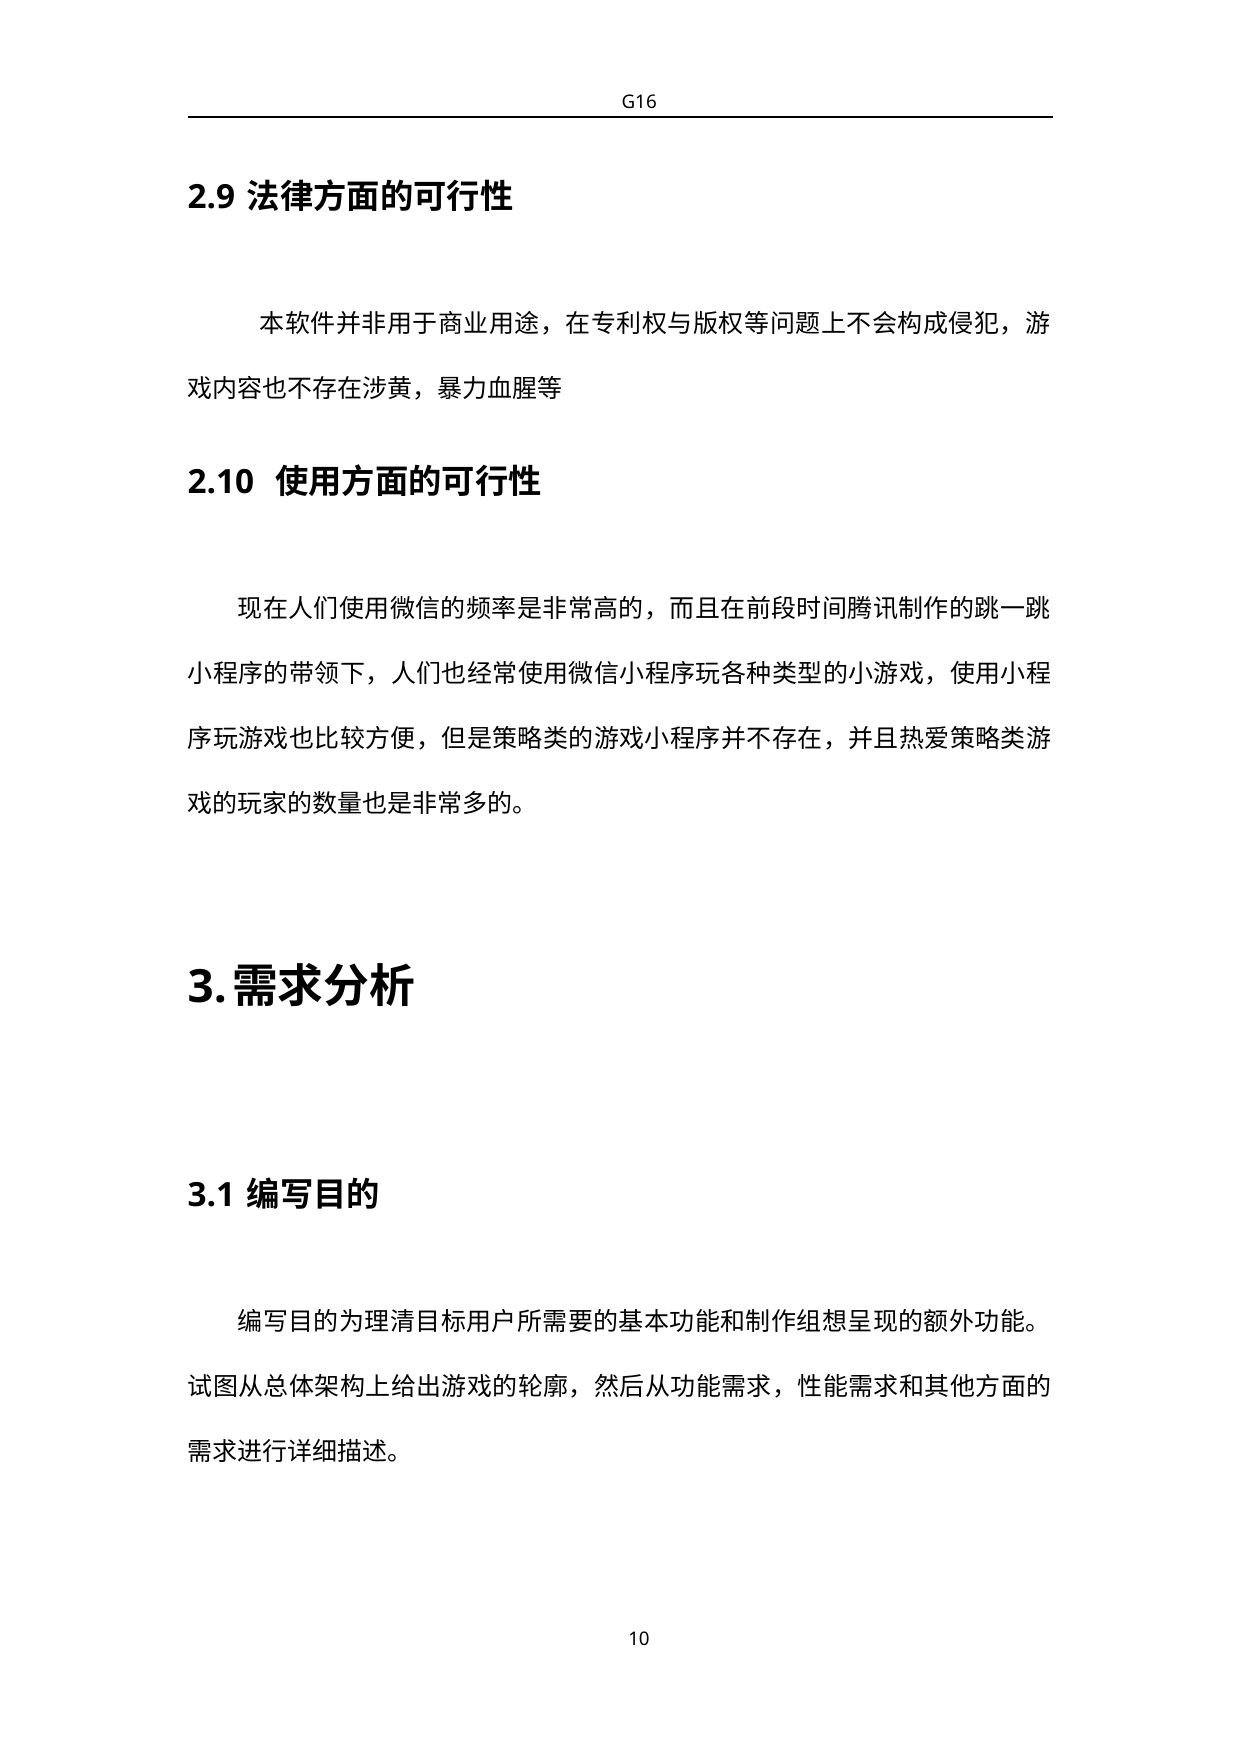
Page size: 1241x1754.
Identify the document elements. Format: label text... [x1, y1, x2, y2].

subtitle 使用方面的可行性 [187, 446, 1053, 511]
subtitle 编写目的 [187, 1160, 1053, 1225]
subtitle 法律方面的可行性 [187, 162, 1053, 227]
subtitle 需求分析 [187, 934, 1053, 1032]
text 本软件并非用于商业用途，在专利权与版权等问题上不会构成侵犯，游戏内容也不存在涉黄，暴力血腥等 [187, 289, 1053, 419]
text 现在人们使用微信的频率是非常高的，而且在前段时间腾讯制作的跳一跳小程序的带领下，人们也经常使用微信小程序玩各种类型的小游戏，使用小程序玩游戏也比较方便，但是策略类的游戏小程序并不存在，并且热爱策略类游戏的玩家的数量也是非常多的。 [187, 574, 1053, 834]
text 编写目的为理清目标用户所需要的基本功能和制作组想呈现的额外功能。试图从总体架构上给出游戏的轮廓，然后从功能需求，性能需求和其他方面的需求进行详细描述。 [187, 1287, 1053, 1482]
